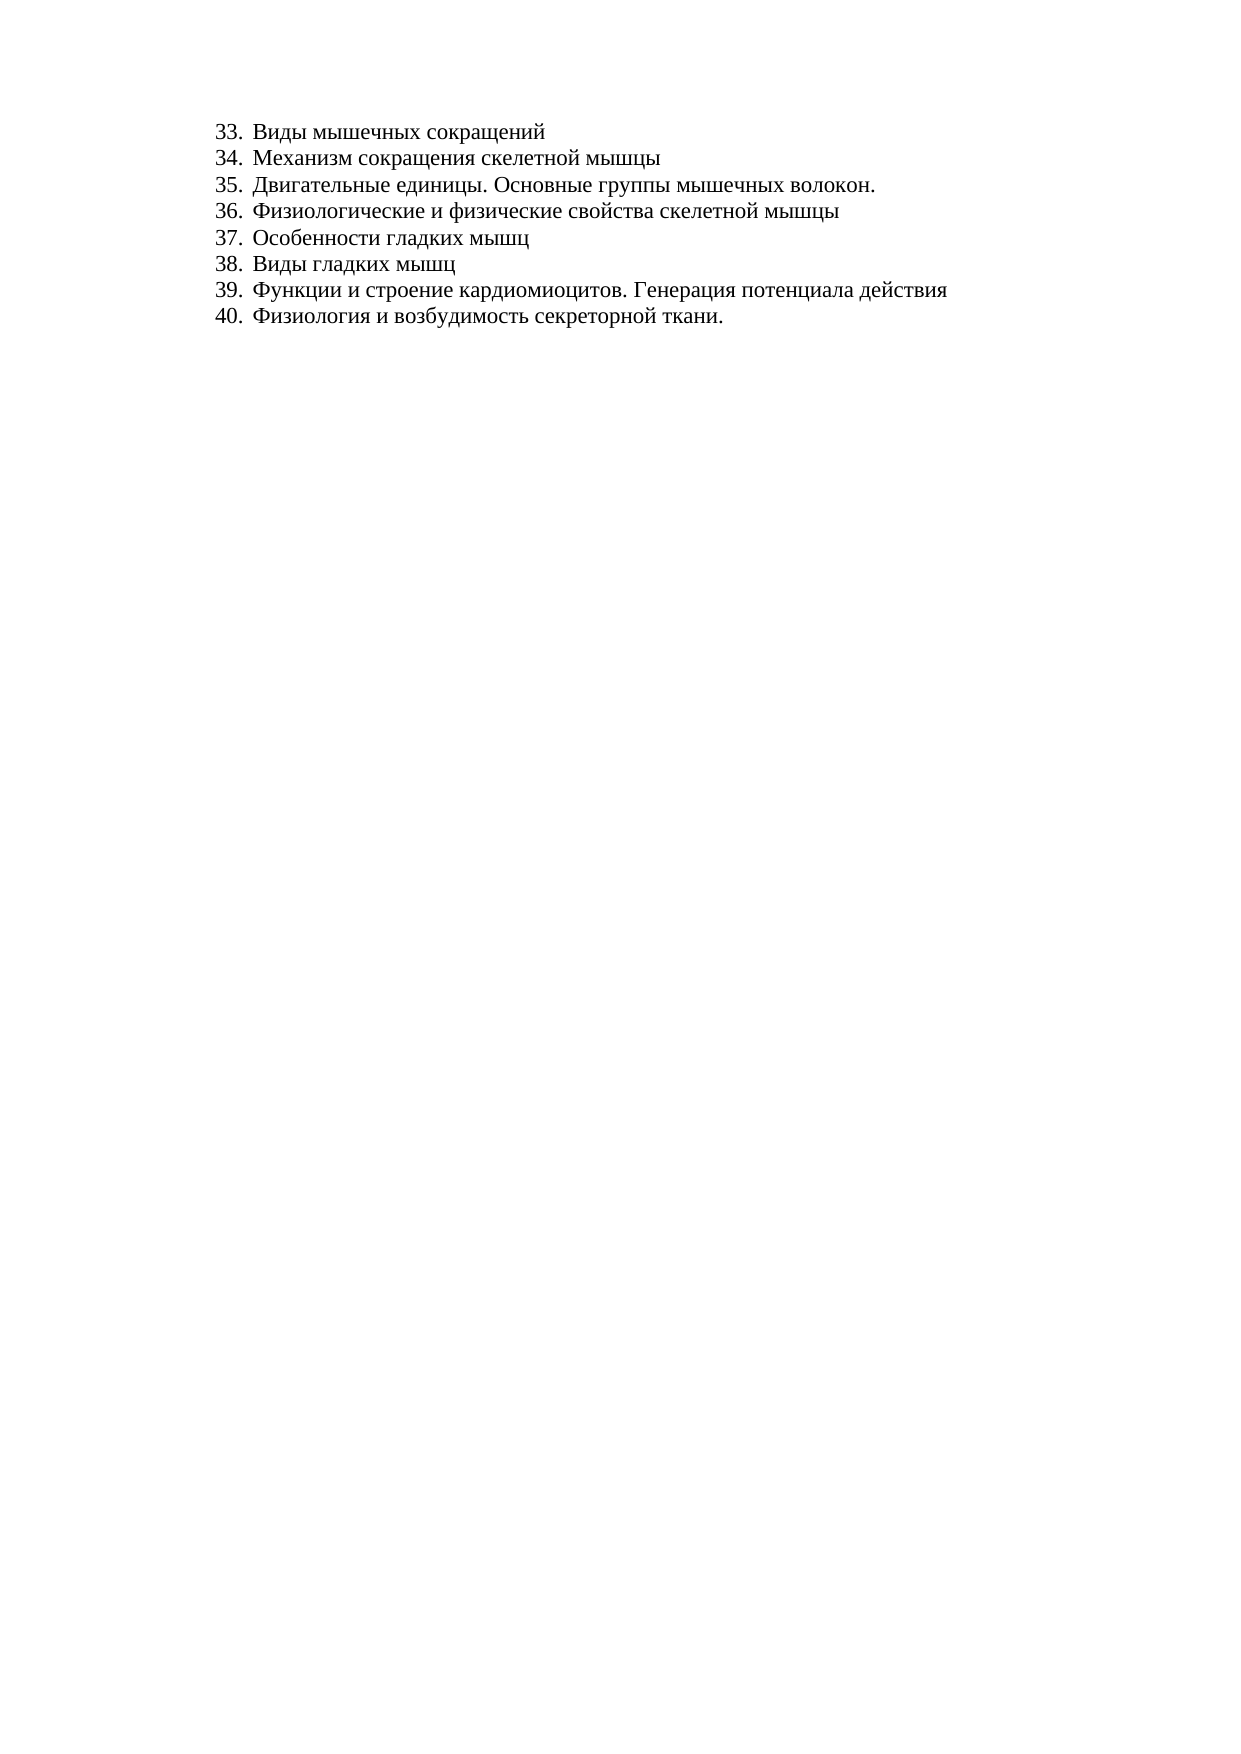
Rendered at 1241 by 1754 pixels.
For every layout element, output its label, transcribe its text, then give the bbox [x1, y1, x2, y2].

list Виды мышечных сокращений [215, 118, 1152, 144]
list Механизм сокращения скелетной мышцы [215, 144, 1152, 171]
list Виды гладких мышц [215, 250, 1152, 276]
list Особенности гладких мышц [215, 223, 1152, 250]
list Физиология и возбудимость секреторной ткани. [215, 303, 1152, 329]
list Функции и строение кардиомиоцитов. Генерация потенциала действия [215, 276, 1152, 303]
list Двигательные единицы. Основные группы мышечных волокон. [215, 171, 1152, 197]
list Физиологические и физические свойства скелетной мышцы [215, 197, 1152, 223]
